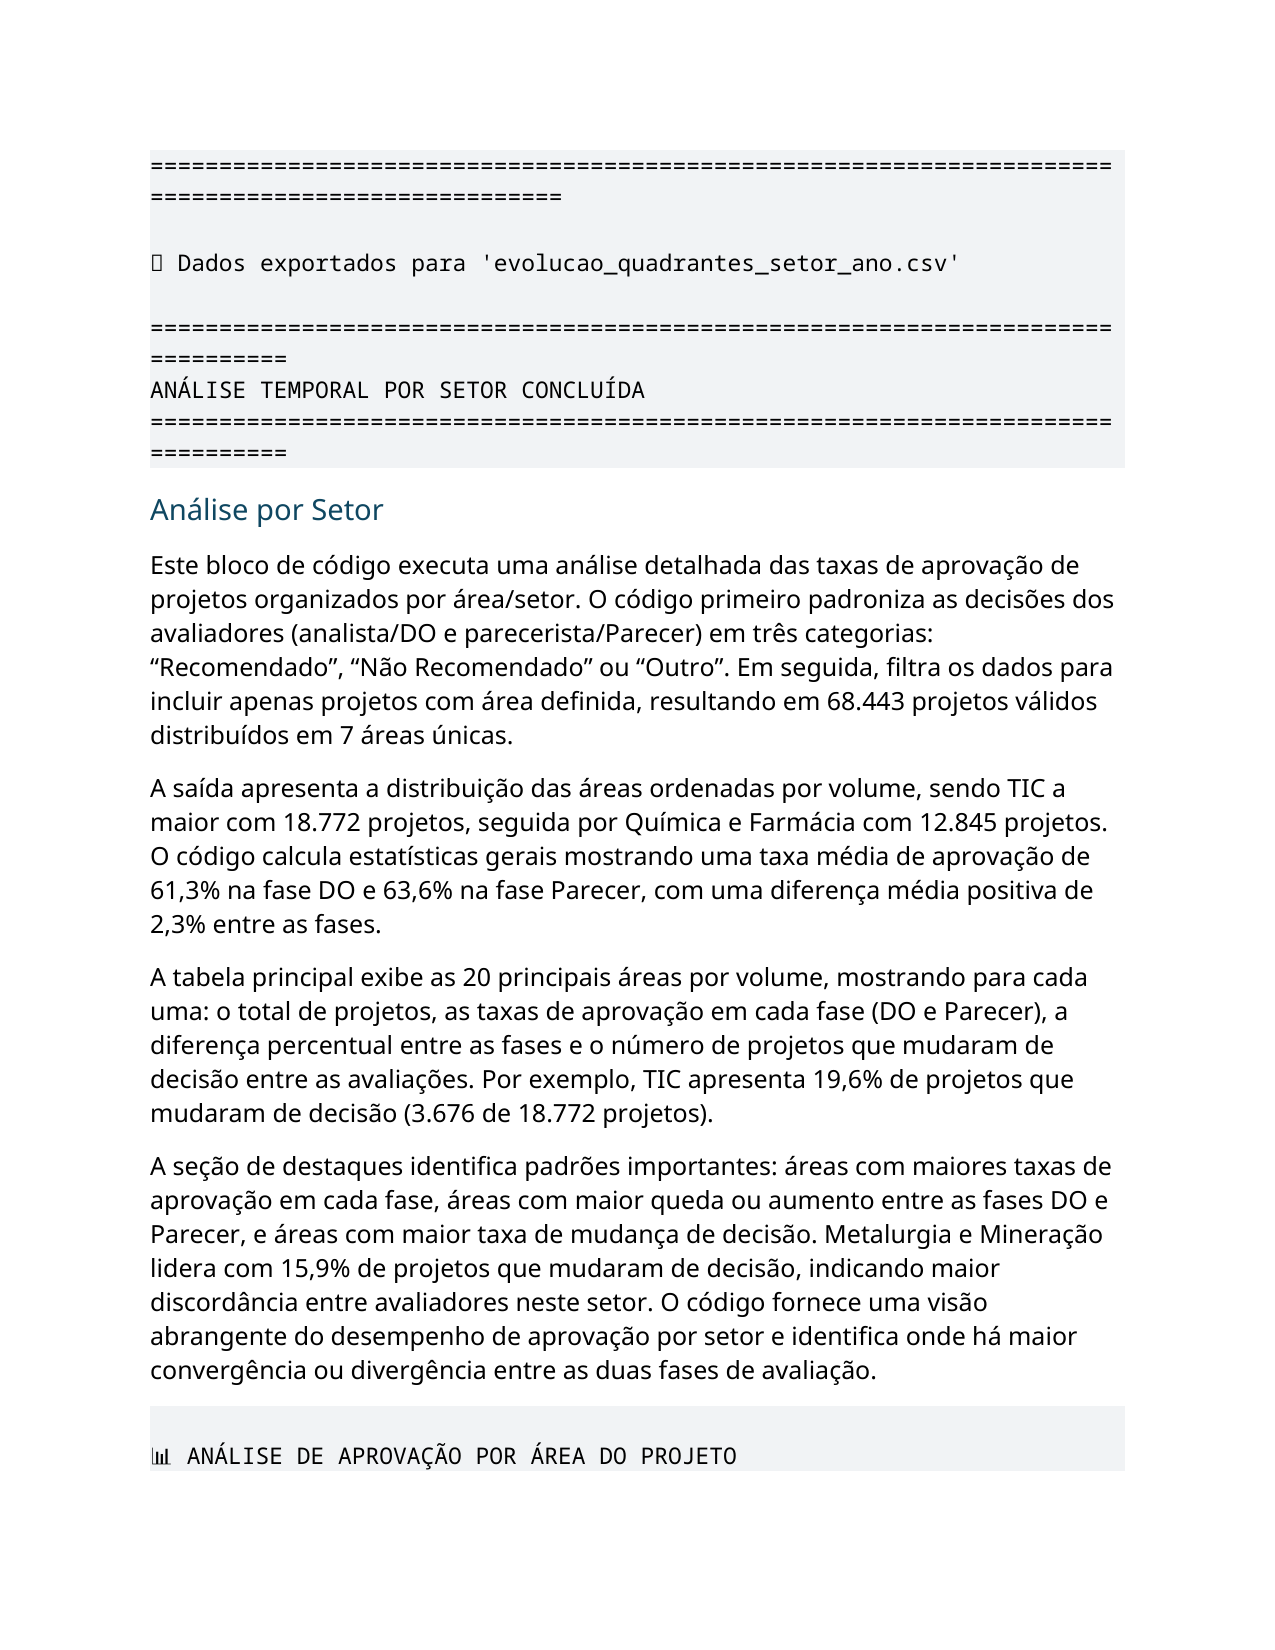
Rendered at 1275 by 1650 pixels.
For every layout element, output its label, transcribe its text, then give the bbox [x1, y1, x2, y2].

subtitle Análise por Setor [150, 489, 1125, 529]
text A saída apresenta a distribuição das áreas ordenadas por volume, sendo TIC a maior com 18.772 projetos, seguida por Química e Farmácia com 12.845 projetos. O código calcula estatísticas gerais mostrando uma taxa média de aprovação de 61,3% na fase DO e 63,6% na fase Parecer, com uma diferença média positiva de 2,3% entre as fases. [150, 771, 1125, 941]
text A tabela principal exibe as 20 principais áreas por volume, mostrando para cada uma: o total de projetos, as taxas de aprovação em cada fase (DO e Parecer), a diferença percentual entre as fases e o número de projetos que mudaram de decisão entre as avaliações. Por exemplo, TIC apresenta 19,6% de projetos que mudaram de decisão (3.676 de 18.772 projetos). [150, 959, 1125, 1130]
text Este bloco de código executa uma análise detalhada das taxas de aprovação de projetos organizados por área/setor. O código primeiro padroniza as decisões dos avaliadores (analista/DO e parecerista/Parecer) em três categorias: “Recomendado”, “Não Recomendado” ou “Outro”. Em seguida, filtra os dados para incluir apenas projetos com área definida, resultando em 68.443 projetos válidos distribuídos em 7 áreas únicas. [150, 547, 1125, 752]
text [150, 150, 1125, 468]
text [150, 1406, 1125, 1471]
text A seção de destaques identifica padrões importantes: áreas com maiores taxas de aprovação em cada fase, áreas com maior queda ou aumento entre as fases DO e Parecer, e áreas com maior taxa de mudança de decisão. Metalurgia e Mineração lidera com 15,9% de projetos que mudaram de decisão, indicando maior discordância entre avaliadores neste setor. O código fornece uma visão abrangente do desempenho de aprovação por setor e identifica onde há maior convergência ou divergência entre as duas fases de avaliação. [150, 1149, 1125, 1387]
